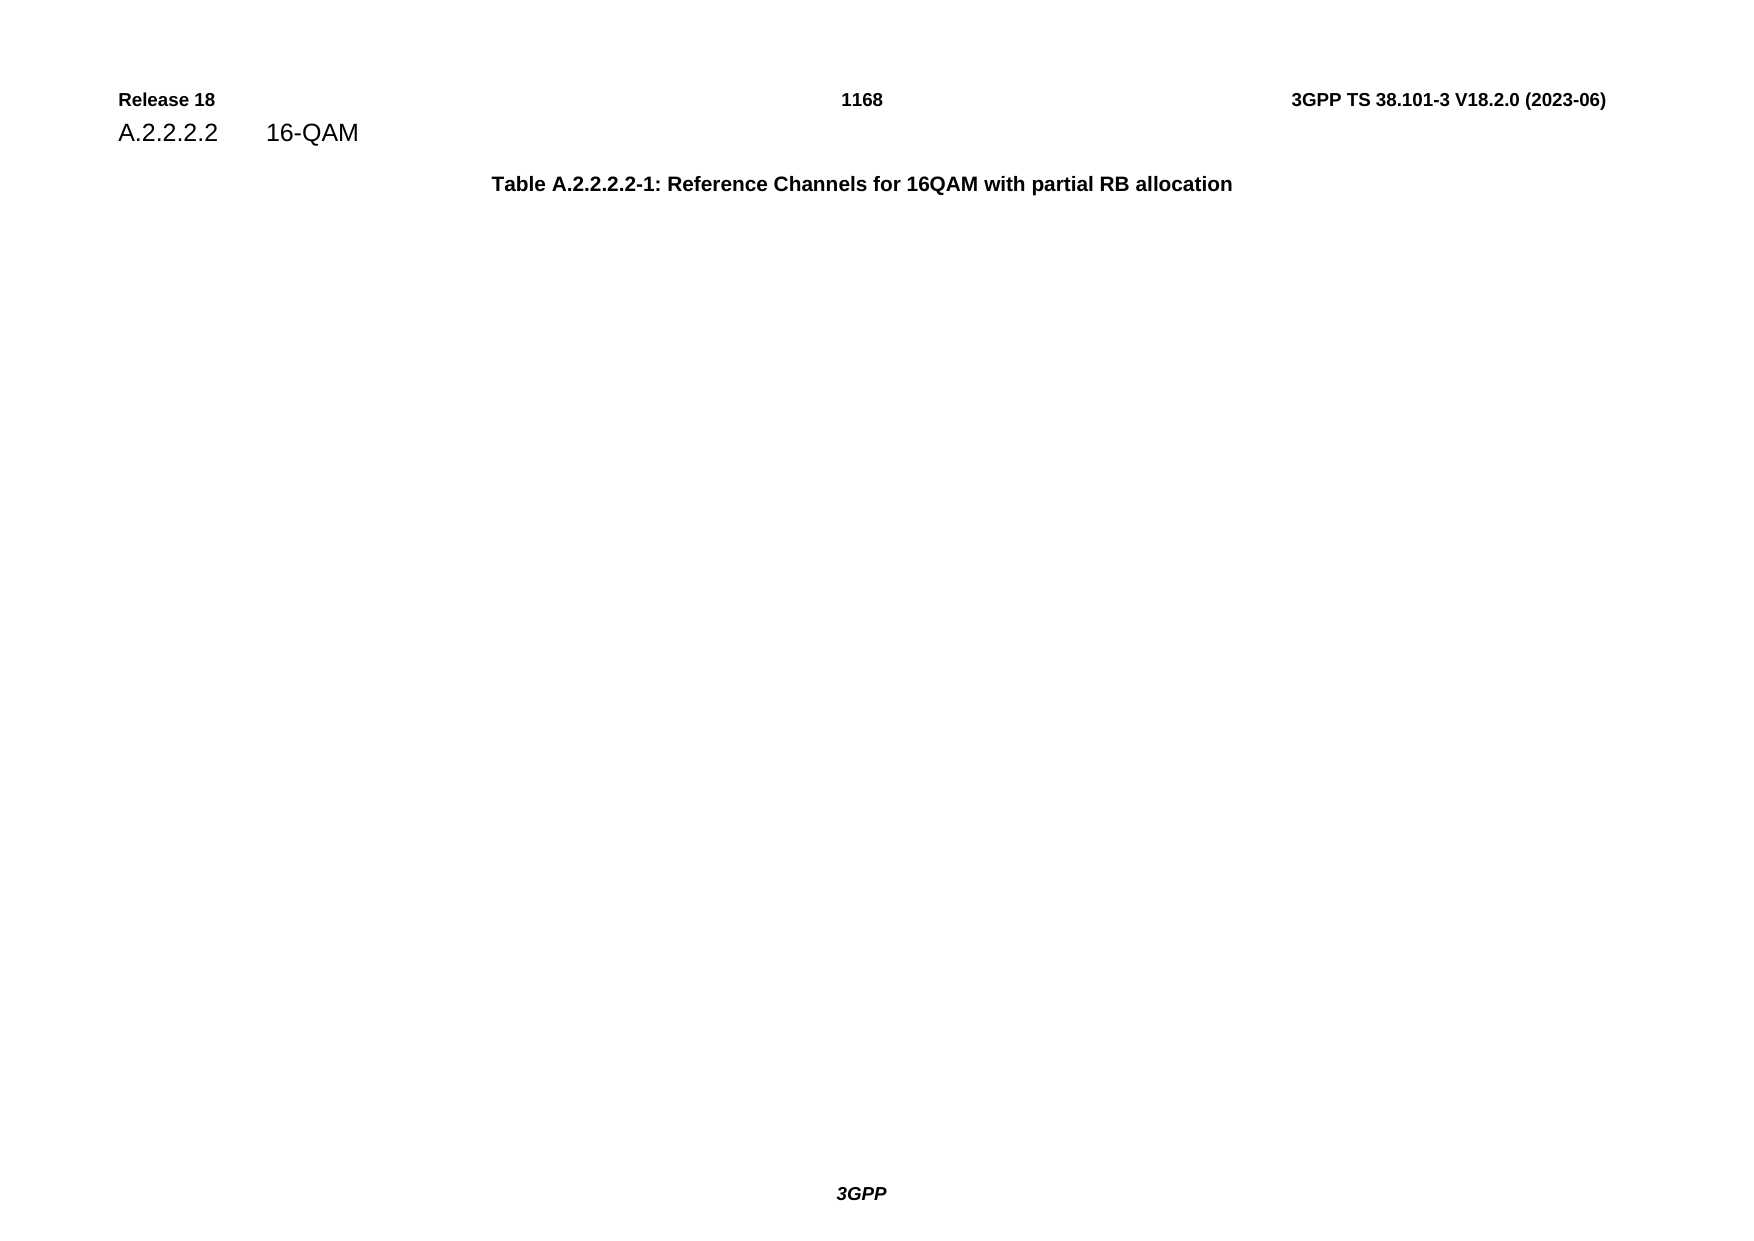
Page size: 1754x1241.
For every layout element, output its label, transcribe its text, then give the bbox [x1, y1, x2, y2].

text A.2.2.2.2 16-QAM [118, 118, 1606, 147]
text Table A.2.2.2.2-1: Reference Channels for 16QAM with partial RB allocation [118, 172, 1606, 196]
